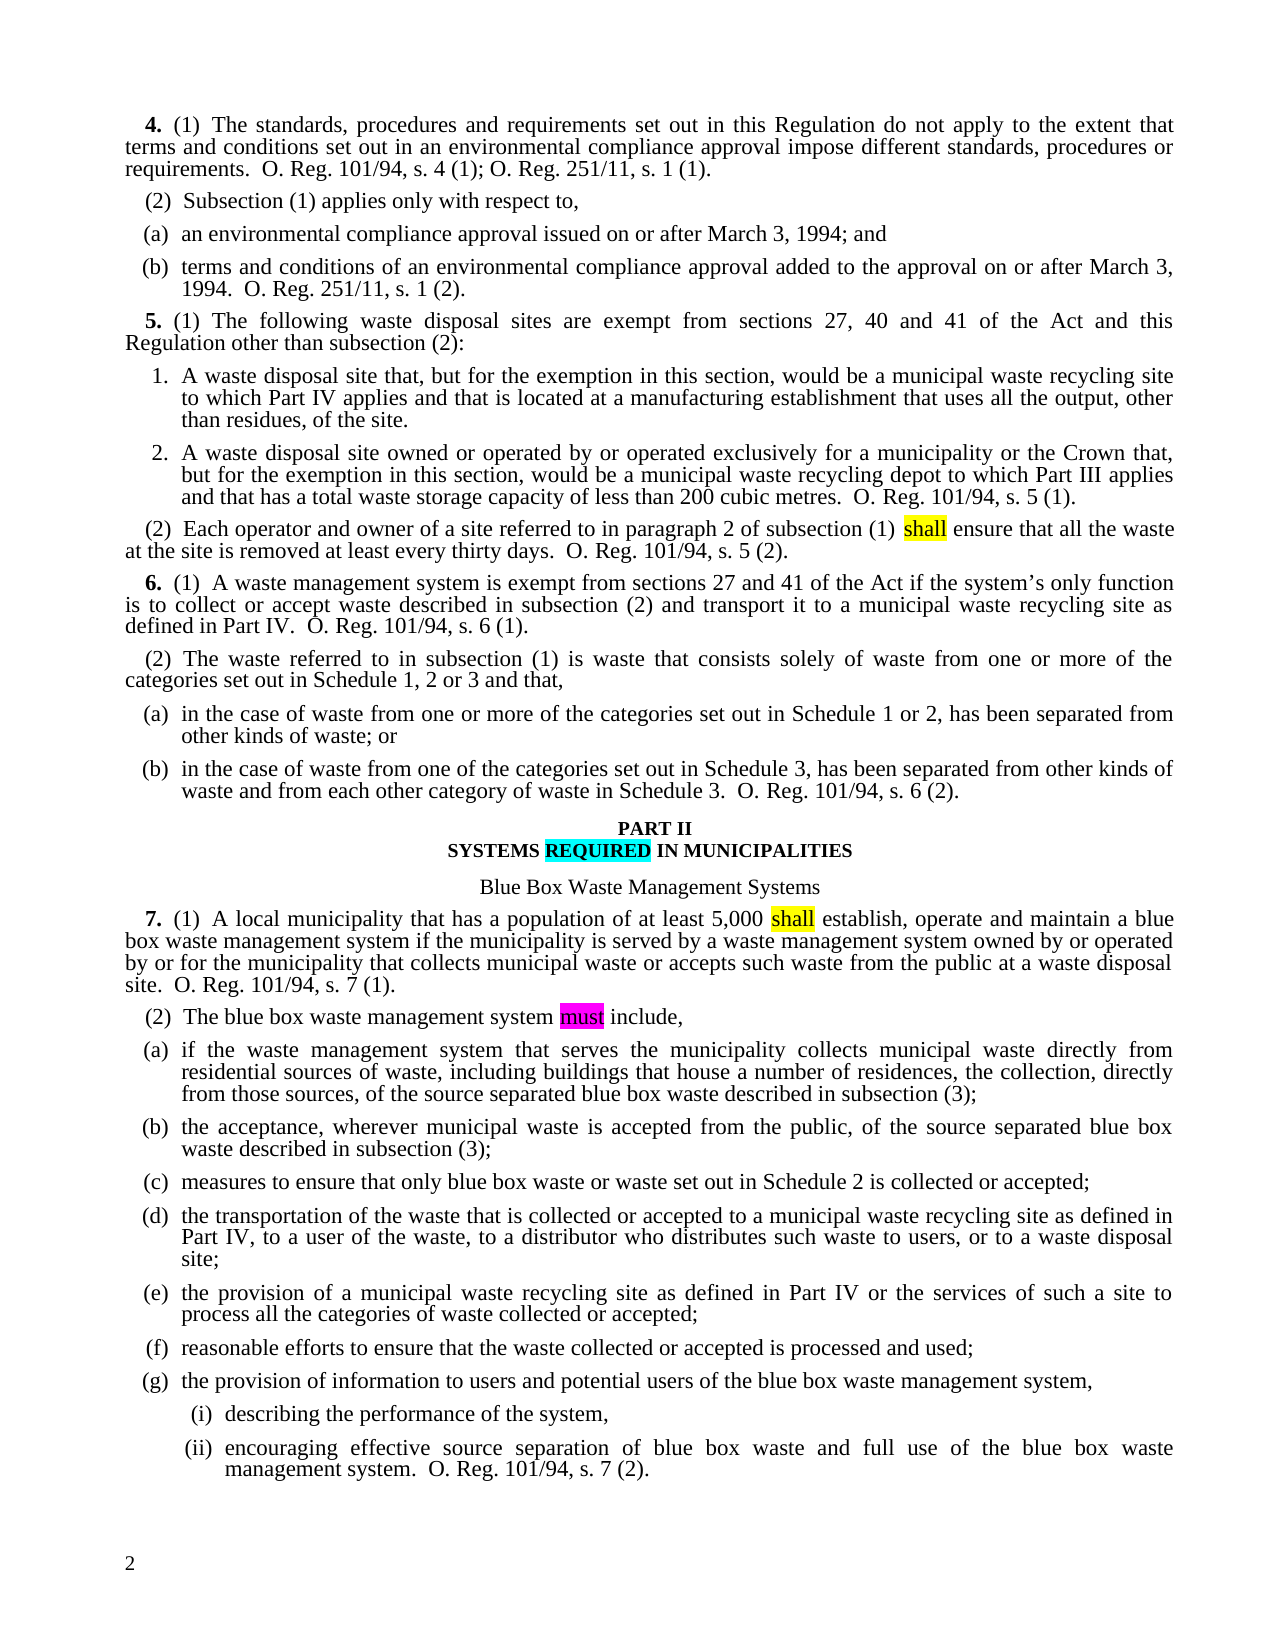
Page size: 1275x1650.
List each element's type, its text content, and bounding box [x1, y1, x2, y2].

text (a) in the case of waste from one or more of the categories set out in Schedule 1 or 2, has been separated from other kinds of waste; or [125, 704, 1175, 747]
text (e) the provision of a municipal waste recycling site as defined in Part IV or the services of such a site to process all the categories of waste collected or accepted; [125, 1282, 1175, 1326]
text (2) Subsection (1) applies only with respect to, [125, 191, 1175, 212]
text (a) an environmental compliance approval issued on or after March 3, 1994; and [125, 224, 1175, 246]
text 1. A waste disposal site that, but for the exemption in this section, would be a municipal waste recycling site to which Part IV applies and that is located at a manufacturing establishment that uses all the output, other than residues, of the site. [125, 366, 1175, 432]
text 2. A waste disposal site owned or operated by or operated exclusively for a municipality or the Crown that, but for the exemption in this section, would be a municipal waste recycling depot to which Part III applies and that has a total waste storage capacity of less than 200 cubic metres. O. Reg. 101/94, s. 5 (1). [125, 443, 1175, 509]
text 5. (1) The following waste disposal sites are exempt from sections 27, 40 and 41 of the Act and this Regulation other than subsection (2): [125, 311, 1175, 355]
text (d) the transportation of the waste that is collected or accepted to a municipal waste recycling site as defined in Part IV, to a user of the waste, to a distributor who distributes such waste to users, or to a waste disposal site; [125, 1206, 1175, 1271]
text (a) if the waste management system that serves the municipality collects municipal waste directly from residential sources of waste, including buildings that house a number of residences, the collection, directly from those sources, of the source separated blue box waste described in subsection (3); [125, 1040, 1175, 1106]
text 7. (1) A local municipality that has a population of at least 5,000 shall establish, operate and maintain a blue box waste management system if the municipality is served by a waste management system owned by or operated by or for the municipality that collects municipal waste or accepts such waste from the public at a waste disposal site. O. Reg. 101/94, s. 7 (1). [125, 909, 1175, 997]
text (b) terms and conditions of an environmental compliance approval added to the approval on or after March 3, 1994. O. Reg. 251/11, s. 1 (2). [125, 257, 1175, 301]
text (2) The blue box waste management system must include, [604, 1007, 1175, 1029]
text PART II SYSTEMS REQUIRED IN MUNICIPALITIES [125, 818, 1175, 862]
text (g) the provision of information to users and potential users of the blue box waste management system, [125, 1371, 1175, 1393]
text (2) The waste referred to in subsection (1) is waste that consists solely of waste from one or more of the categories set out in Schedule 1, 2 or 3 and that, [125, 649, 1175, 692]
text (b) in the case of waste from one of the categories set out in Schedule 3, has been separated from other kinds of waste and from each other category of waste in Schedule 3. O. Reg. 101/94, s. 6 (2). [125, 759, 1175, 802]
text (2) Each operator and owner of a site referred to in paragraph 2 of subsection (1) shall ensure that all the waste at the site is removed at least every thirty days. O. Reg. 101/94, s. 5 (2). [125, 519, 1175, 563]
subtitle Blue Box Waste Management Systems [125, 877, 1175, 899]
text 6. (1) A waste management system is exempt from sections 27 and 41 of the Act if the system’s only function is to collect or accept waste described in subsection (2) and transport it to a municipal waste recycling site as defined in Part IV. O. Reg. 101/94, s. 6 (1). [125, 573, 1175, 638]
text (2) The blue box waste management system must include, [125, 1007, 560, 1029]
text (ii) encouraging effective source separation of blue box waste and full use of the blue box waste management system. O. Reg. 101/94, s. 7 (2). [125, 1438, 1175, 1481]
text (b) the acceptance, wherever municipal waste is accepted from the public, of the source separated blue box waste described in subsection (3); [125, 1117, 1175, 1161]
text (f) reasonable efforts to ensure that the waste collected or accepted is processed and used; [125, 1338, 1175, 1359]
text (c) measures to ensure that only blue box waste or waste set out in Schedule 2 is collected or accepted; [125, 1172, 1175, 1194]
text (i) describing the performance of the system, [125, 1404, 1175, 1426]
text 4. (1) The standards, procedures and requirements set out in this Regulation do not apply to the extent that terms and conditions set out in an environmental compliance approval impose different standards, procedures or requirements. O. Reg. 101/94, s. 4 (1); O. Reg. 251/11, s. 1 (1). [125, 115, 1175, 180]
